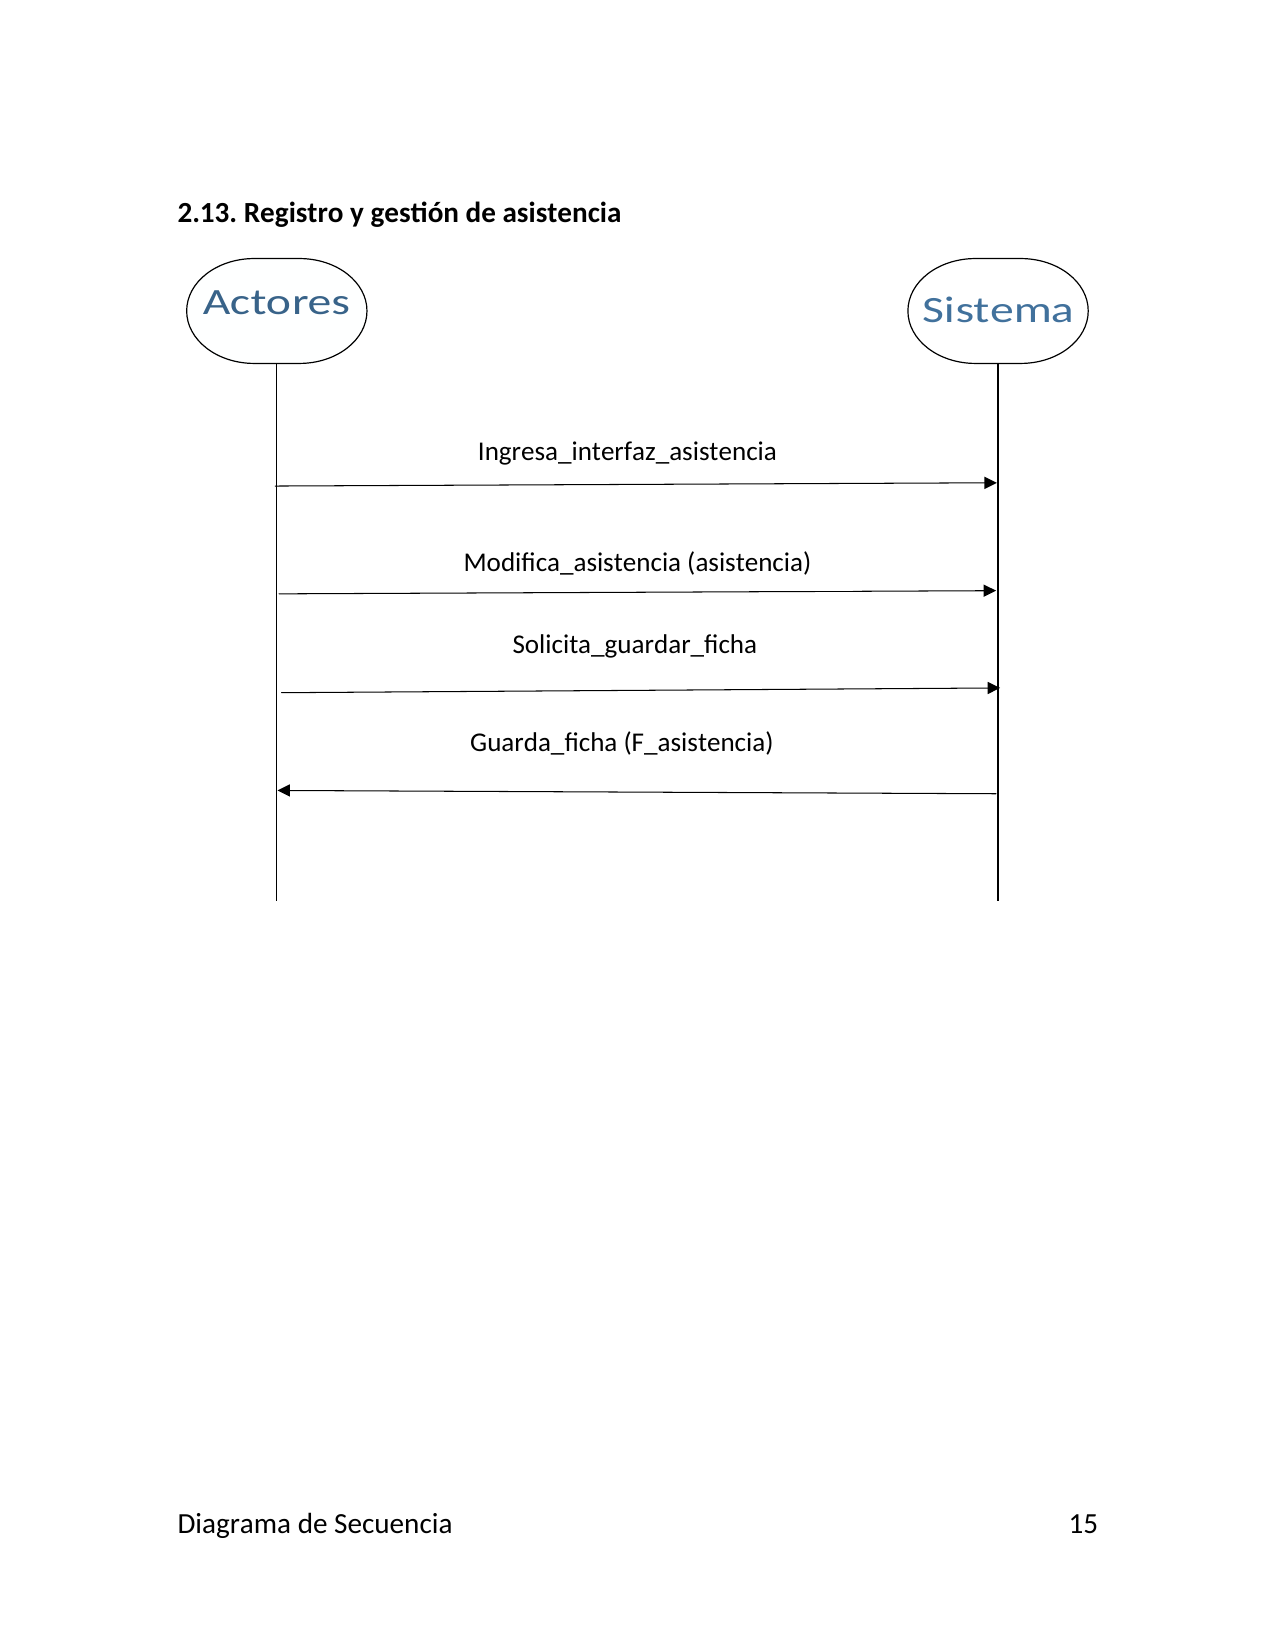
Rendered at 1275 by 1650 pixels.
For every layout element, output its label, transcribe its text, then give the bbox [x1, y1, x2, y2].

text 2.13. Registro y gestión de asistencia [177, 194, 1098, 229]
